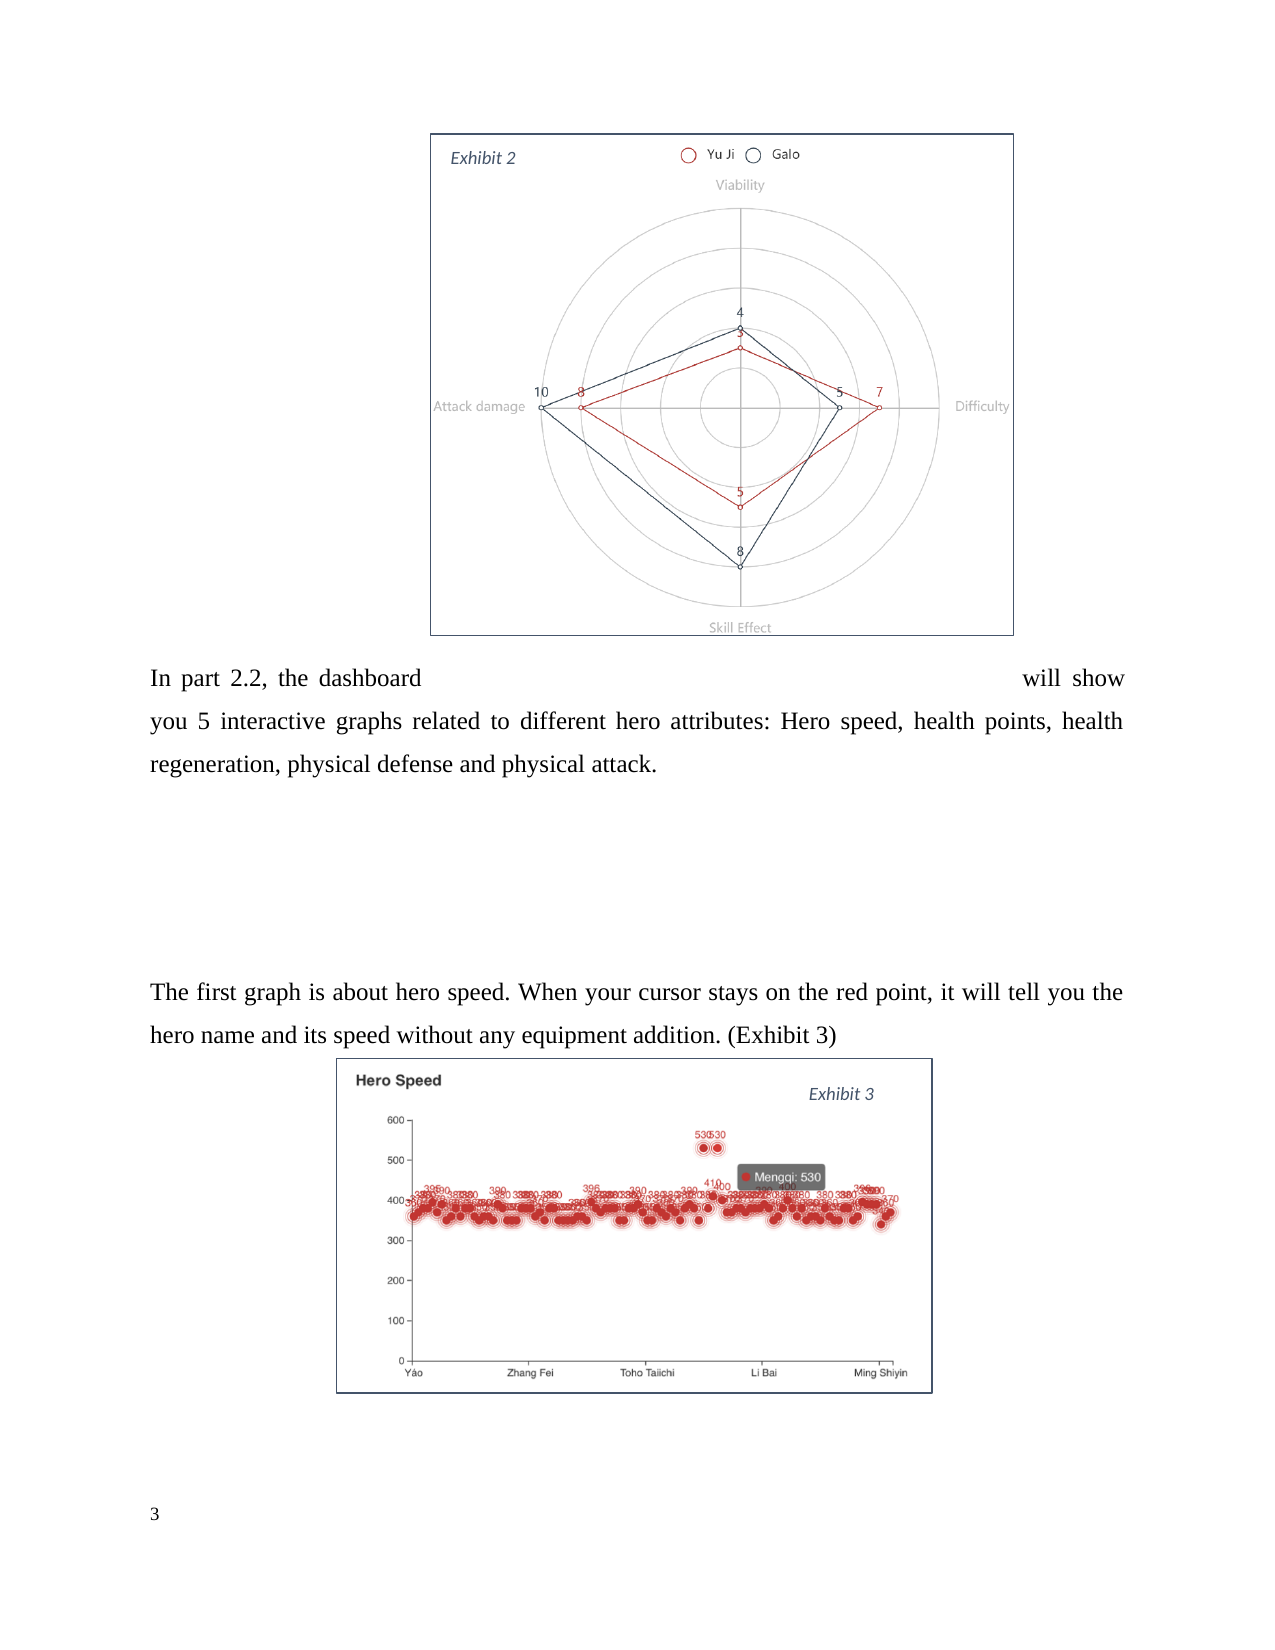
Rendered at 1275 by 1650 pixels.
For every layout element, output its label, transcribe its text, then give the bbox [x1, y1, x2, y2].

picture [337, 1059, 931, 1392]
text In part 2.2, the dashboard will show you 5 interactive graphs related to different hero attributes: Hero speed, health points, health regeneration, physical defense and physical attack. [150, 663, 1125, 778]
picture [431, 135, 1013, 635]
text The first graph is about hero speed. When your cursor stays on the red point, it will tell you the hero name and its speed without any equipment addition. (Exhibit 3) [150, 977, 1125, 1049]
